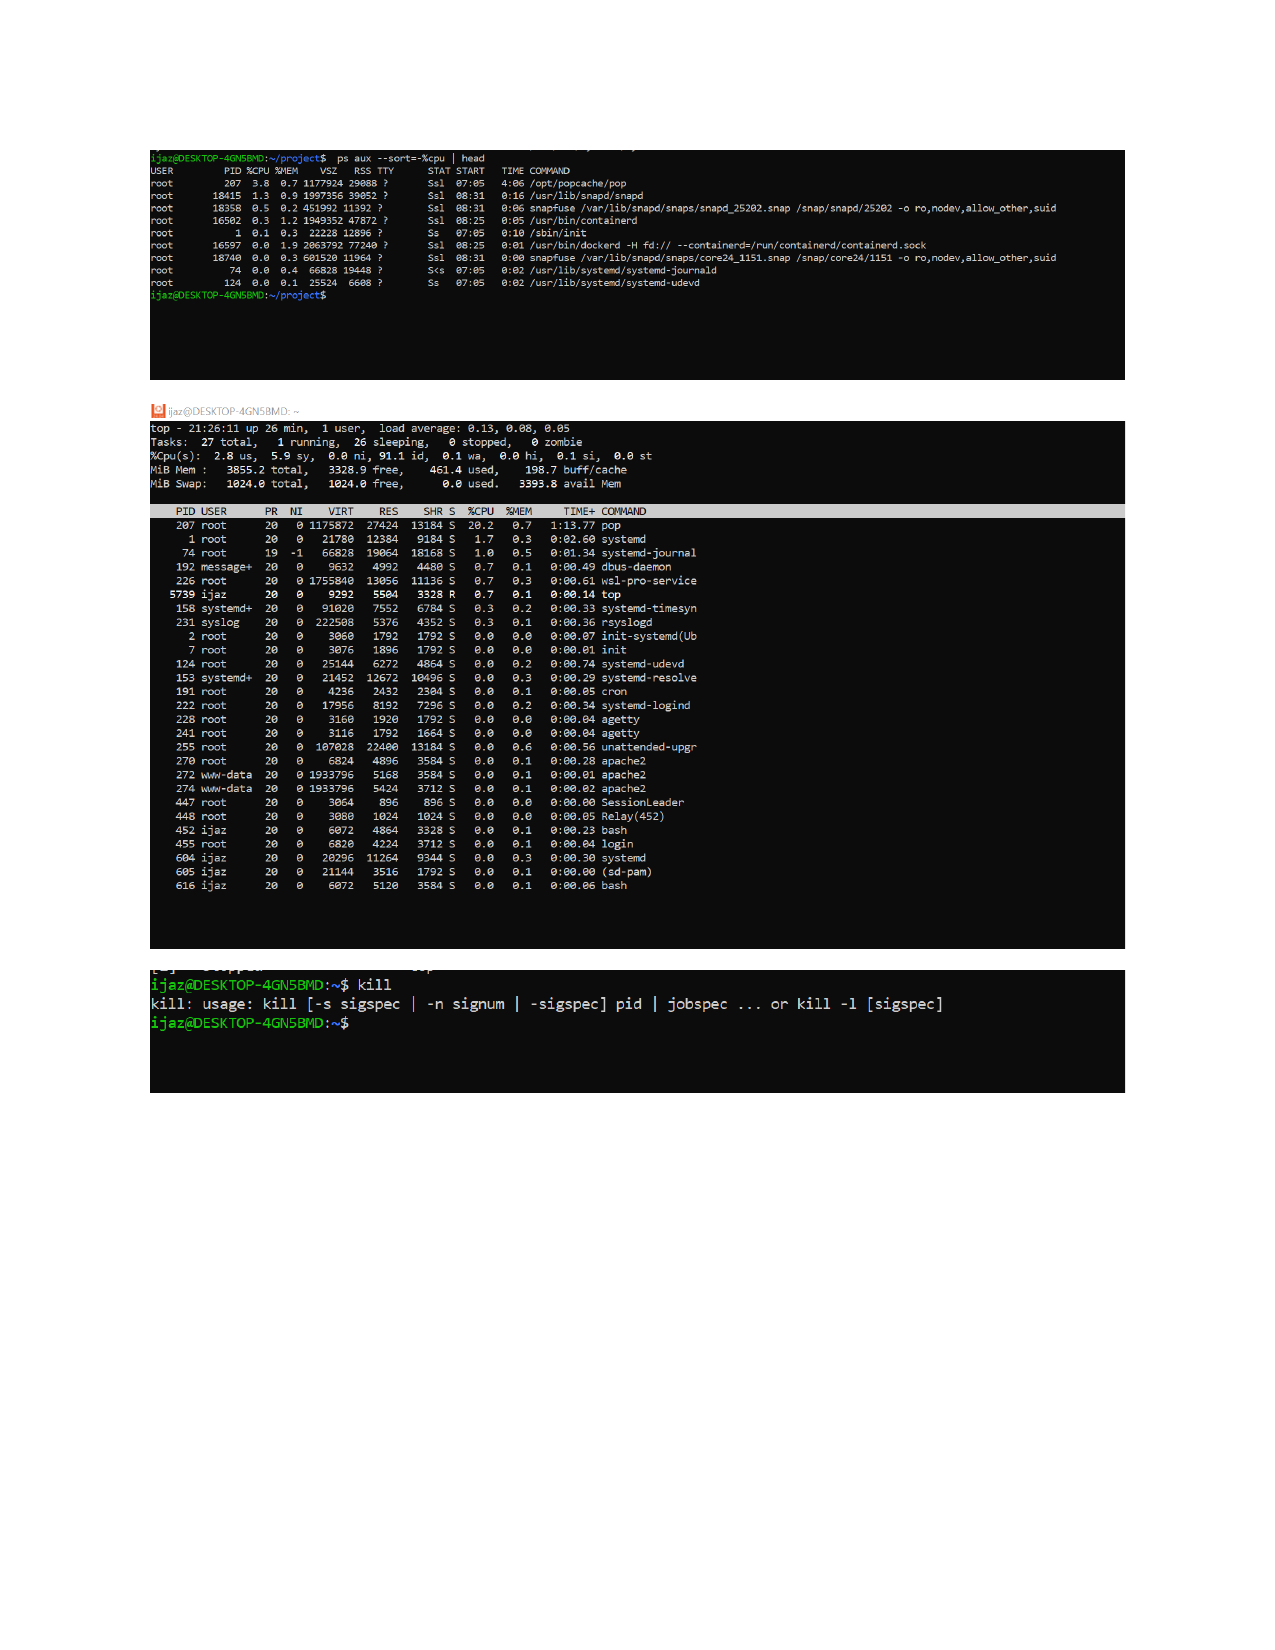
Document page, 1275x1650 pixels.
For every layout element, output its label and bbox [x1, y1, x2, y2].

picture [150, 970, 1125, 1093]
picture [150, 401, 1125, 949]
picture [150, 150, 1125, 380]
